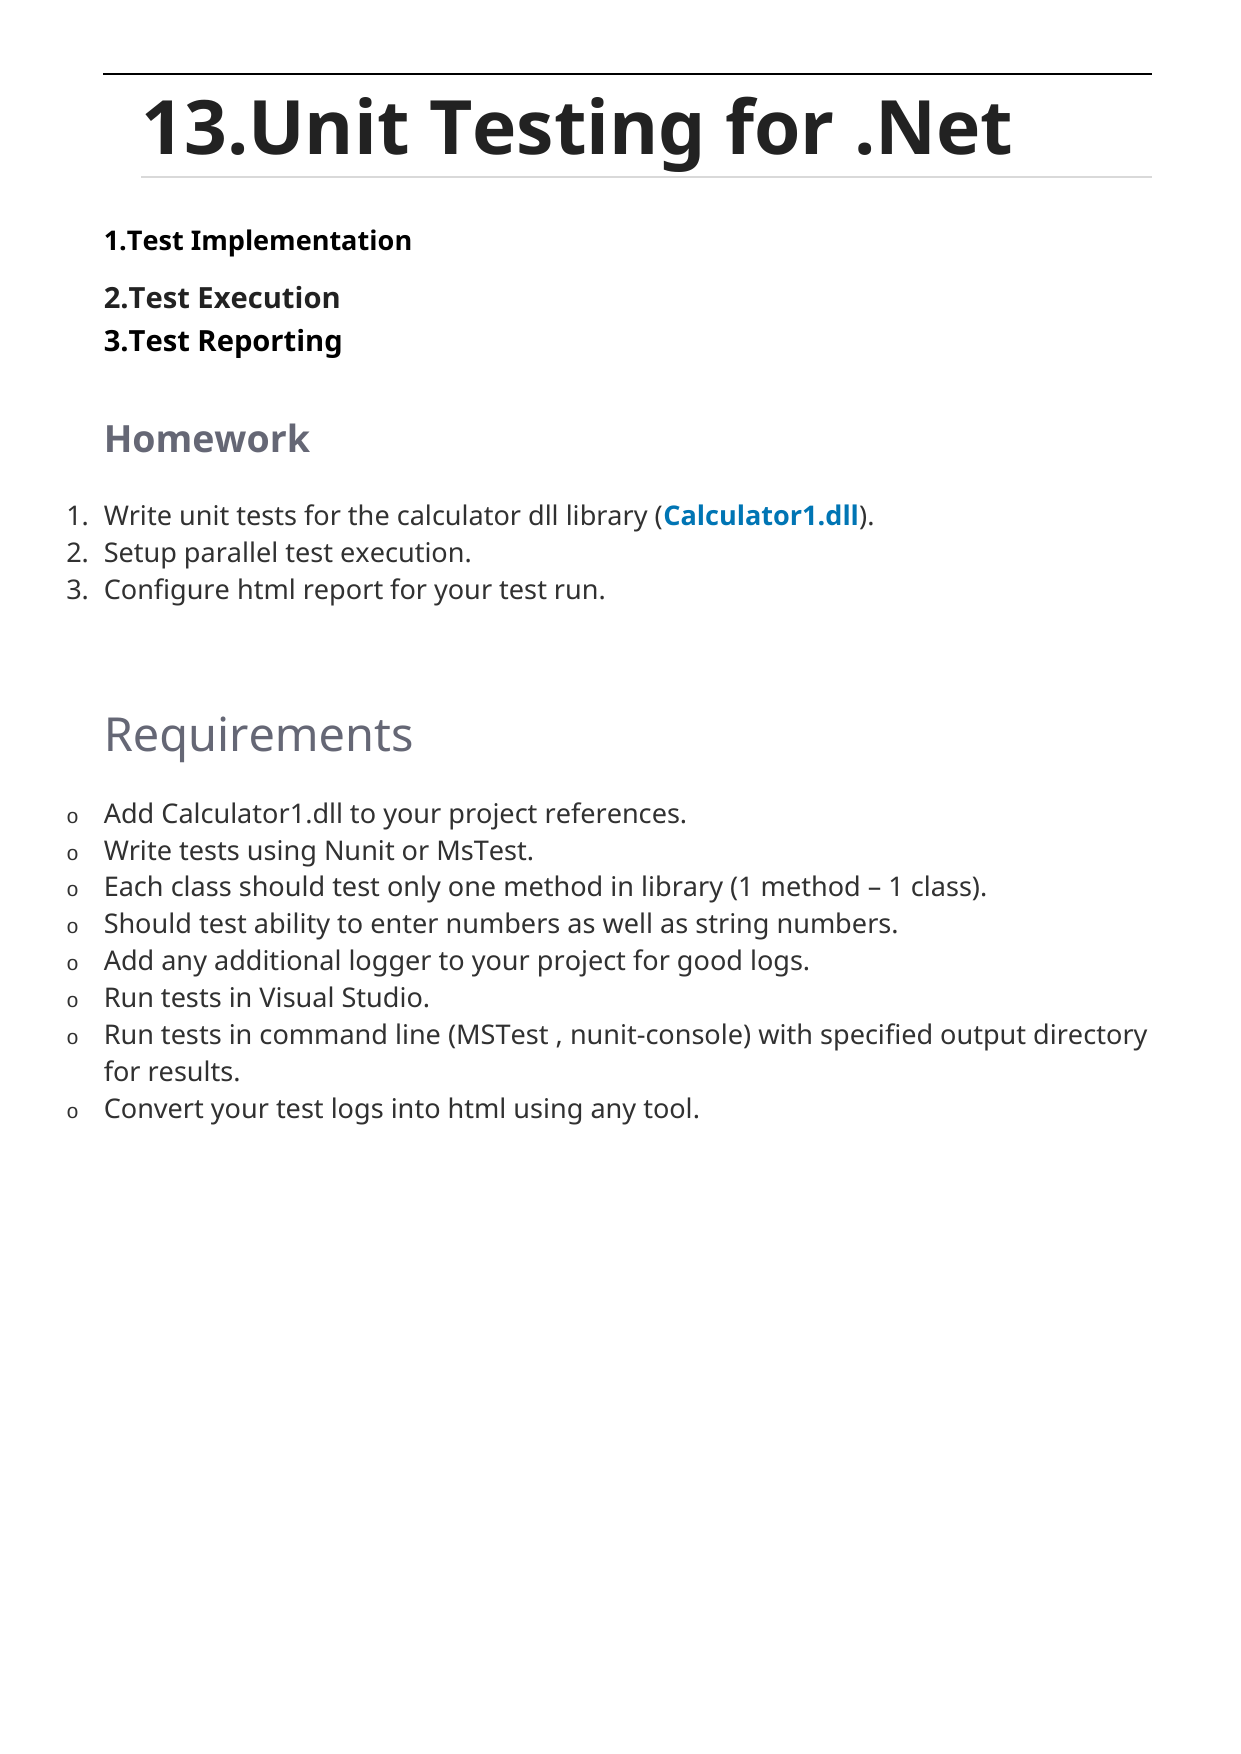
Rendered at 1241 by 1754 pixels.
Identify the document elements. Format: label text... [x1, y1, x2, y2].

list Add Calculator1.dll to your project references. [66, 794, 1152, 831]
list Add any additional logger to your project for good logs. [66, 942, 1152, 978]
subtitle Requirements [103, 701, 1152, 765]
list Convert your test logs into html using any tool. [66, 1089, 1152, 1126]
list Should test ability to enter numbers as well as string numbers. [66, 905, 1152, 942]
text 13.Unit Testing for .Net [141, 75, 1152, 176]
text 1.Test Implementation [103, 178, 1152, 258]
list Write tests using Nunit or MsTest. [66, 831, 1152, 868]
list Run tests in command line (MSTest , nunit-console) with specified output directory for results. [66, 1015, 1152, 1089]
list Each class should test only one method in library (1 method – 1 class). [66, 868, 1152, 905]
list Configure html report for your test run. [66, 570, 1152, 607]
text 2.Test Execution 3.Test Reporting [103, 278, 1152, 360]
text Homework [103, 380, 1152, 463]
list Write unit tests for the calculator dll library (Calculator1.dll). [66, 496, 1152, 533]
list Setup parallel test execution. [66, 533, 1152, 570]
list Run tests in Visual Studio. [66, 978, 1152, 1015]
